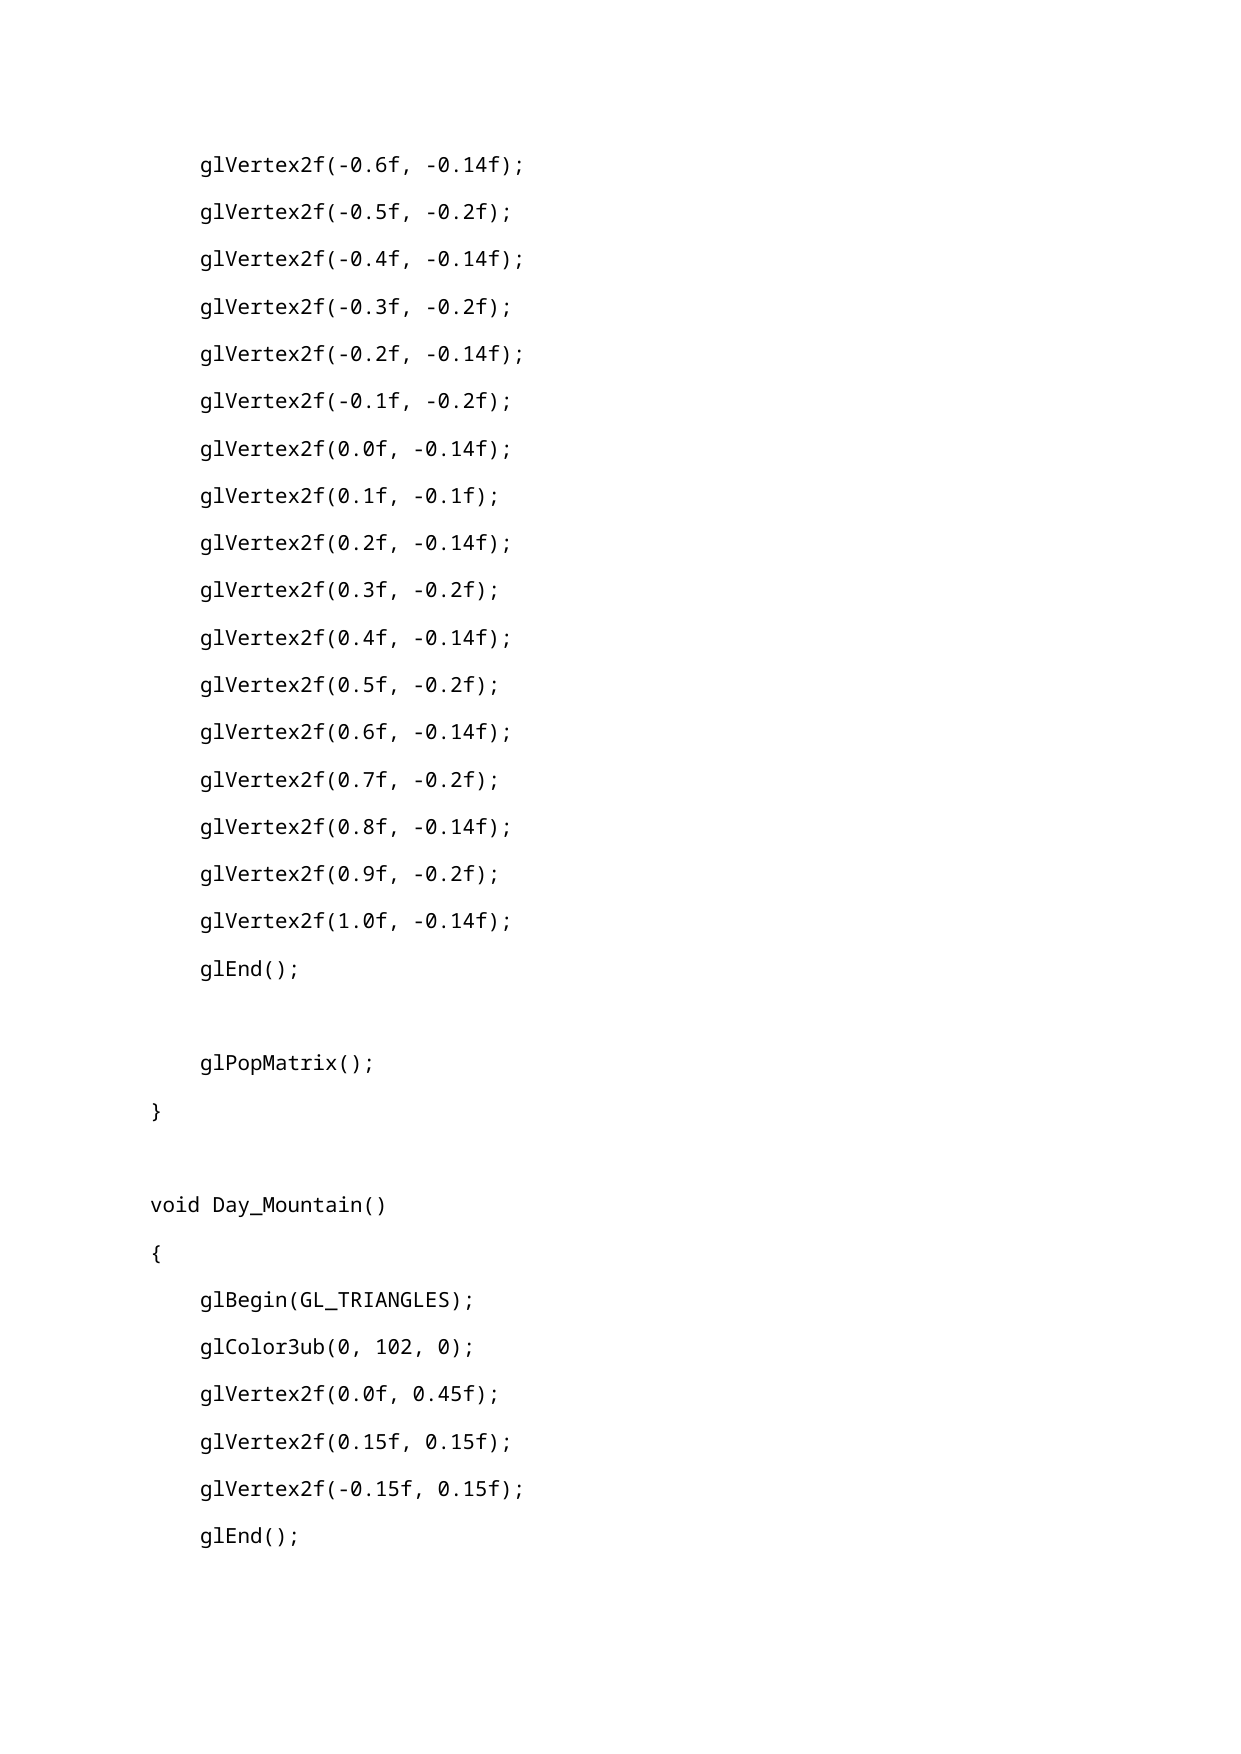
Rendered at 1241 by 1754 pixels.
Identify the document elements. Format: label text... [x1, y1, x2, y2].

text glVertex2f(-0.6f, -0.14f); [150, 150, 1090, 178]
text glVertex2f(-0.1f, -0.2f); [150, 386, 1090, 415]
text void Day_Mountain() [150, 1190, 1090, 1219]
text glEnd(); [150, 954, 1090, 982]
text glVertex2f(-0.15f, 0.15f); [150, 1474, 1090, 1503]
text glBegin(GL_TRIANGLES); [150, 1285, 1090, 1313]
text glVertex2f(-0.2f, -0.14f); [150, 339, 1090, 368]
text glVertex2f(0.0f, 0.45f); [150, 1379, 1090, 1408]
text glVertex2f(0.15f, 0.15f); [150, 1427, 1090, 1455]
text glVertex2f(0.4f, -0.14f); [150, 623, 1090, 651]
text { [150, 1238, 1090, 1266]
text glVertex2f(0.5f, -0.2f); [150, 670, 1090, 699]
text glColor3ub(0, 102, 0); [150, 1332, 1090, 1361]
text glVertex2f(0.1f, -0.1f); [150, 481, 1090, 509]
text } [150, 1096, 1090, 1124]
text glVertex2f(1.0f, -0.14f); [150, 907, 1090, 935]
text glVertex2f(0.6f, -0.14f); [150, 717, 1090, 746]
text glVertex2f(-0.3f, -0.2f); [150, 292, 1090, 320]
text glVertex2f(0.8f, -0.14f); [150, 812, 1090, 841]
text glVertex2f(0.0f, -0.14f); [150, 434, 1090, 462]
text glVertex2f(0.2f, -0.14f); [150, 528, 1090, 557]
text glVertex2f(0.9f, -0.2f); [150, 859, 1090, 888]
text glVertex2f(0.7f, -0.2f); [150, 765, 1090, 793]
text glVertex2f(0.3f, -0.2f); [150, 576, 1090, 604]
text glPopMatrix(); [150, 1048, 1090, 1077]
text glVertex2f(-0.5f, -0.2f); [150, 197, 1090, 226]
text glVertex2f(-0.4f, -0.14f); [150, 244, 1090, 273]
text glEnd(); [150, 1521, 1090, 1550]
